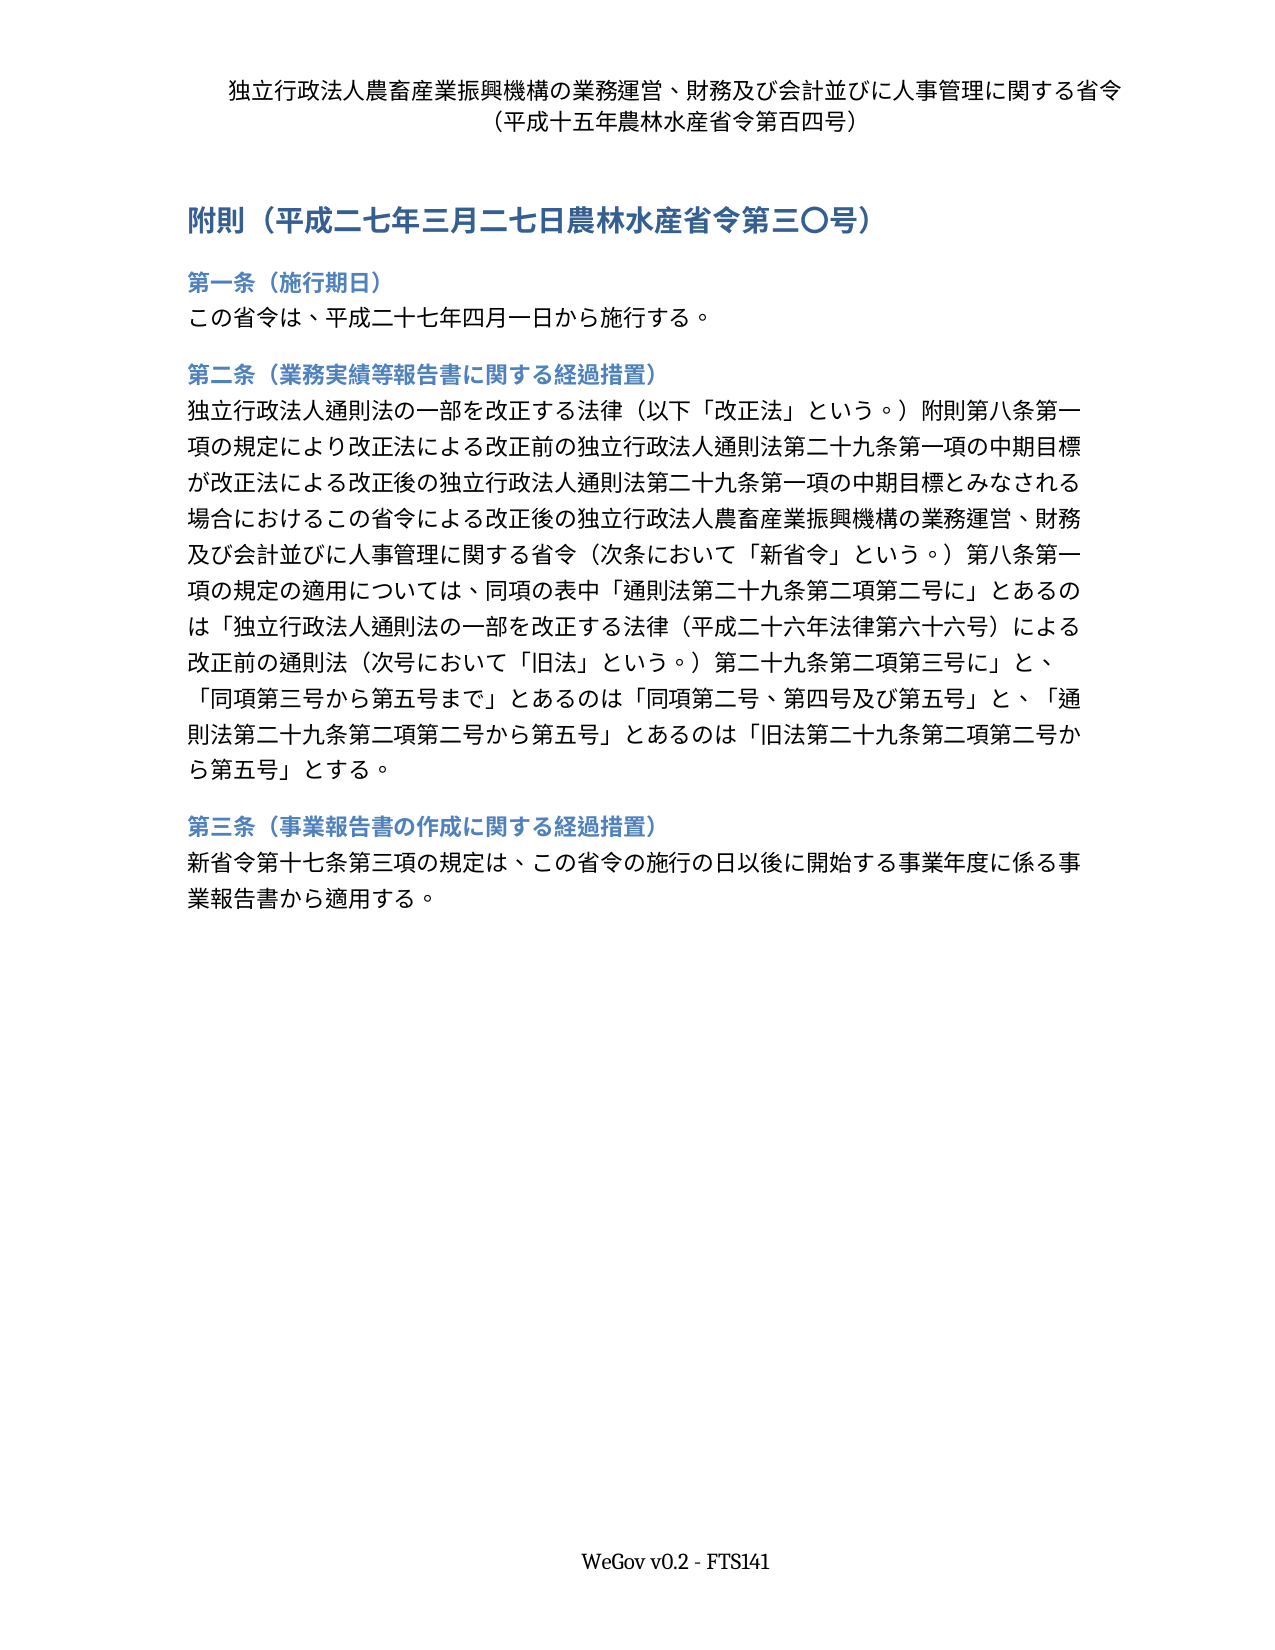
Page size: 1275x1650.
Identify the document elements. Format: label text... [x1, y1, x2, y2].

subtitle 第一条（施行期日） [187, 266, 1087, 298]
subtitle 第三条（事業報告書の作成に関する経過措置） [187, 811, 1087, 842]
text 新省令第十七条第三項の規定は、この省令の施行の日以後に開始する事業年度に係る事業報告書から適用する。 [187, 847, 1087, 914]
text 独立行政法人通則法の一部を改正する法律（以下「改正法」という。）附則第八条第一項の規定により改正法による改正前の独立行政法人通則法第二十九条第一項の中期目標が改正法による改正後の独立行政法人通則法第二十九条第一項の中期目標とみなされる場合におけるこの省令による改正後の独立行政法人農畜産業振興機構の業務運営、財務及び会計並びに人事管理に関する省令（次条において「新省令」という。）第八条第一項の規定の適用については、同項の表中「通則法第二十九条第二項第二号に」とあるのは「独立行政法人通則法の一部を改正する法律（平成二十六年法律第六十六号）による改正前の通則法（次号において「旧法」という。）第二十九条第二項第三号に」と、「同項第三号から第五号まで」とあるのは「同項第二号、第四号及び第五号」と、「通則法第二十九条第二項第二号から第五号」とあるのは「旧法第二十九条第二項第二号から第五号」とする。 [187, 395, 1087, 786]
subtitle 附則（平成二七年三月二七日農林水産省令第三〇号） [187, 200, 1087, 240]
subtitle 第二条（業務実績等報告書に関する経過措置） [187, 359, 1087, 390]
text この省令は、平成二十七年四月一日から施行する。 [187, 302, 1087, 334]
